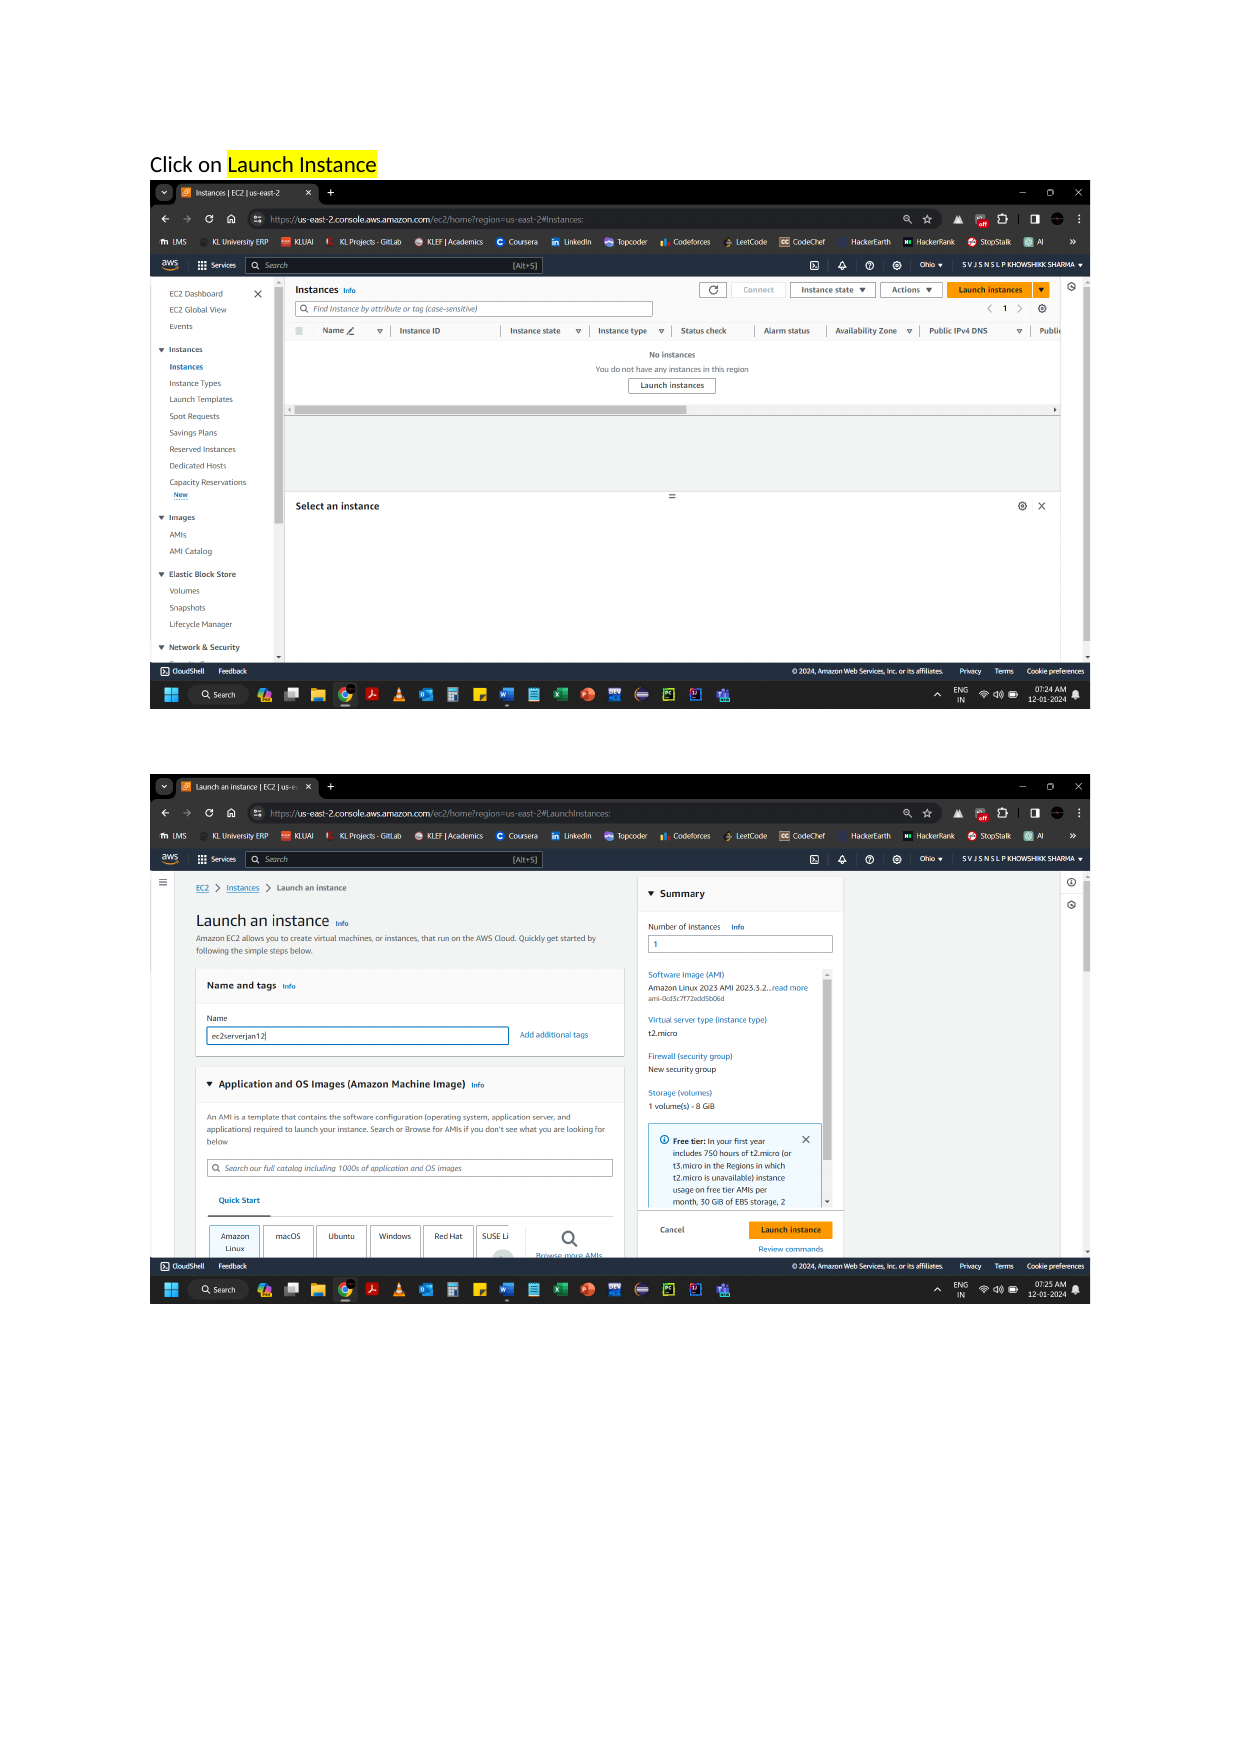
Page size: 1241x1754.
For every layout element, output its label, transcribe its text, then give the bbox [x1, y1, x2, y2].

text Click on Launch Instance [150, 150, 1090, 180]
picture [150, 774, 1091, 1304]
picture [150, 180, 1091, 709]
